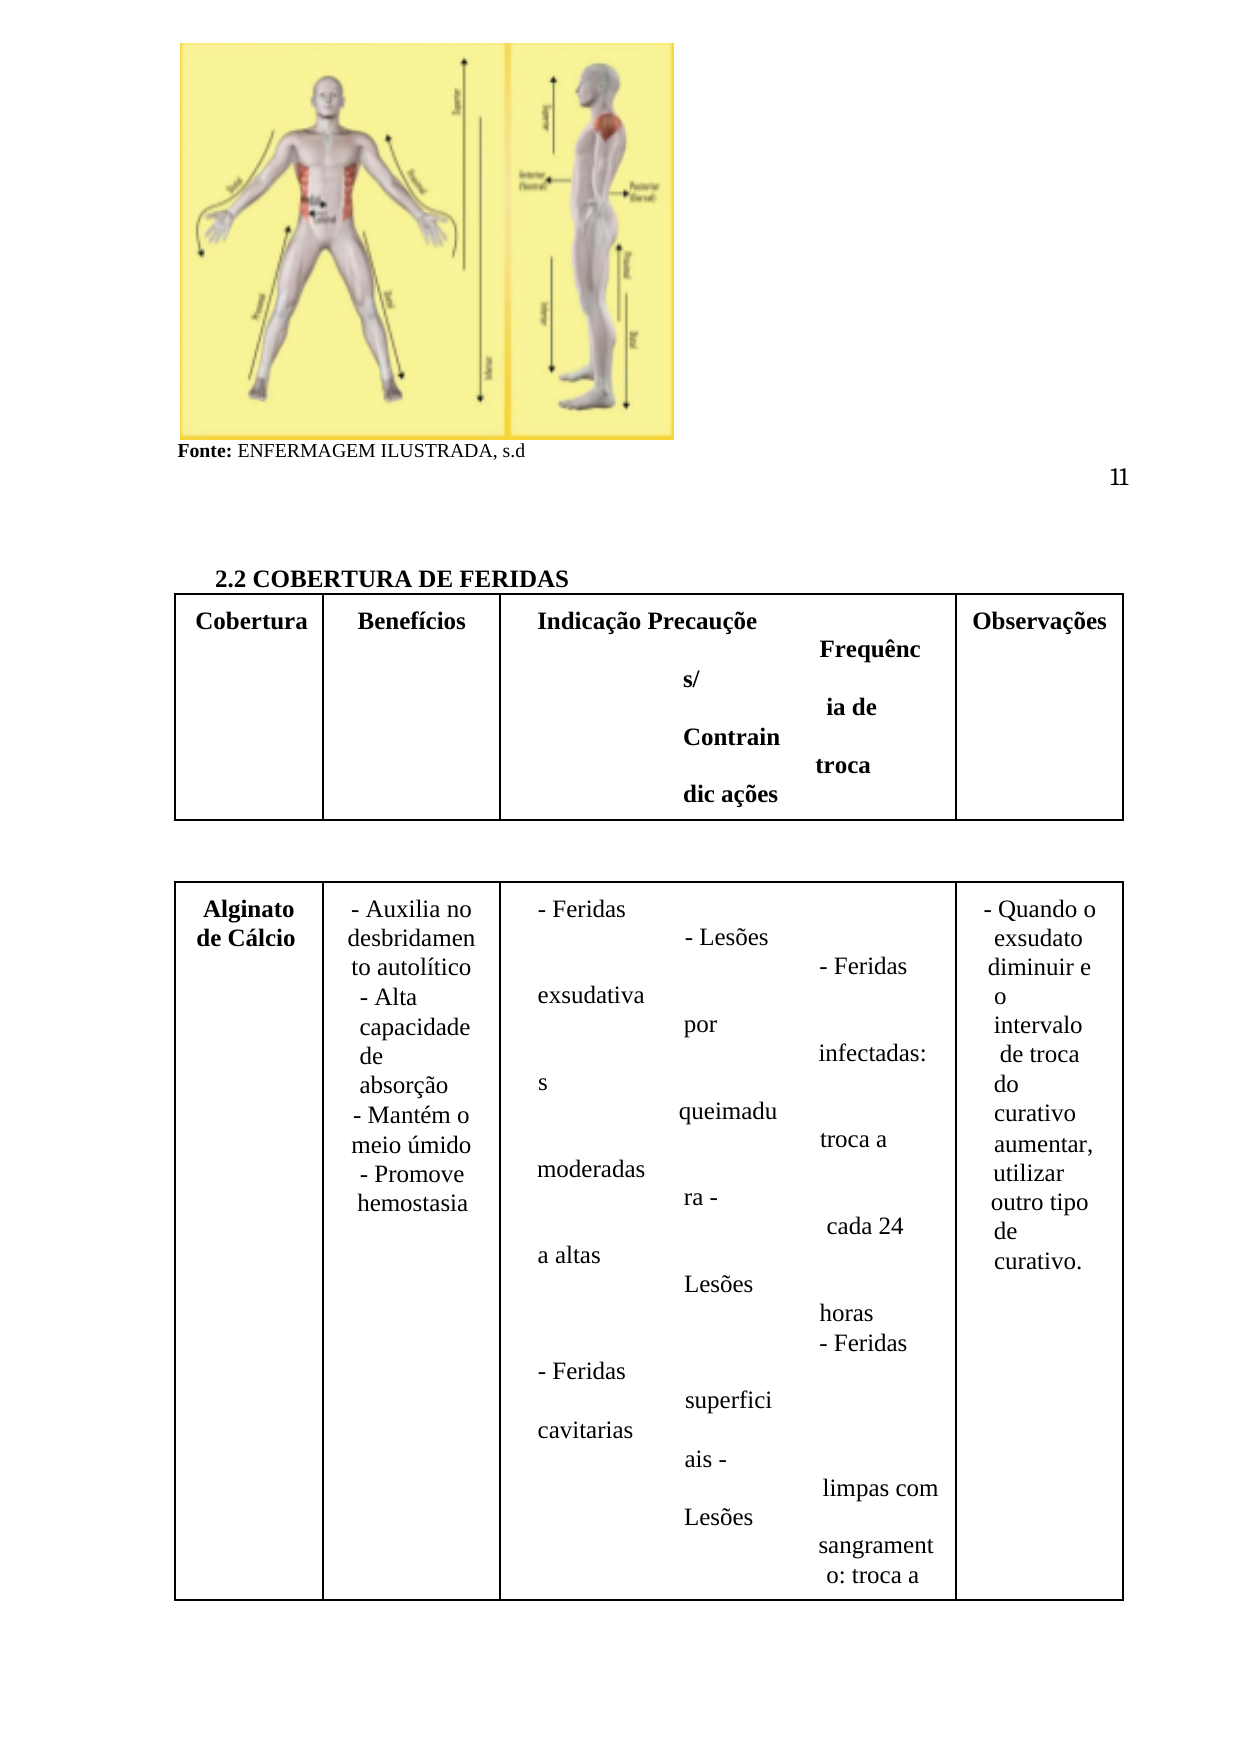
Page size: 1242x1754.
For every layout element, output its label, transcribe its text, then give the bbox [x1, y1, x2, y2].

text 2.2 COBERTURA DE FERIDAS [215, 564, 1136, 593]
text 11 [138, 463, 1128, 491]
table_header Alginato de Cálcio [176, 883, 322, 1599]
picture [180, 43, 674, 440]
table_header Observações [957, 595, 1122, 819]
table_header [324, 883, 499, 1599]
text Fonte: ENFERMAGEM ILUSTRADA, s.d [177, 439, 1136, 462]
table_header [501, 883, 955, 1599]
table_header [957, 883, 1122, 1599]
table_header Cobertura [176, 595, 322, 819]
table_header Benefícios [324, 595, 499, 819]
table_header Indicação Precauçõe Frequênc s/ ia de Contrain troca dic ações [501, 595, 955, 819]
